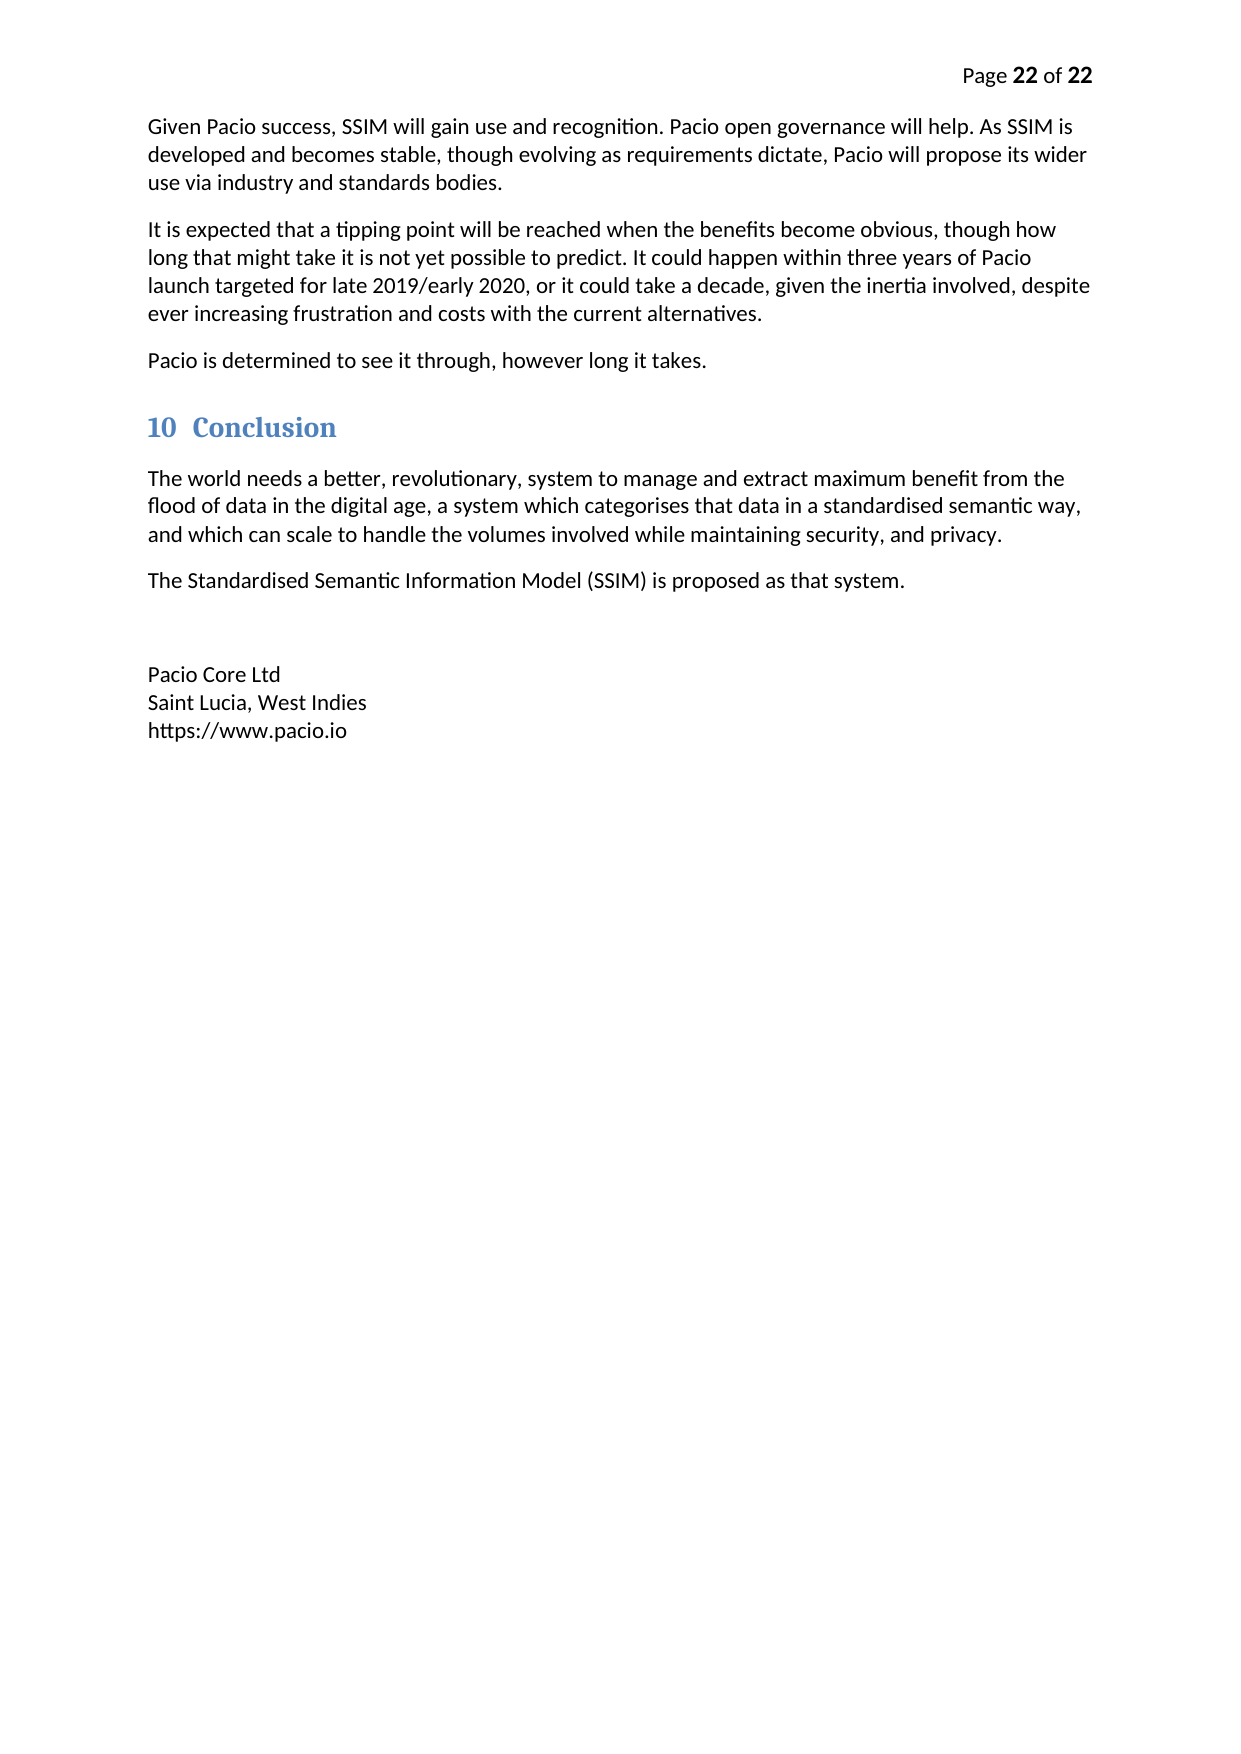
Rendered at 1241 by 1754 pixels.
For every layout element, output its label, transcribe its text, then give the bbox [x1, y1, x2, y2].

text Pacio is determined to see it through, however long it takes. [148, 346, 1092, 374]
subtitle Conclusion [148, 411, 1092, 445]
text It is expected that a tipping point will be reached when the benefits become obvious, though how long that might take it is not yet possible to predict. It could happen within three years of Pacio launch targeted for late 2019/early 2020, or it could take a decade, given the inertia involved, despite ever increasing frustration and costs with the current alternatives. [148, 215, 1092, 327]
text Pacio Core Ltd Saint Lucia, West Indies https://www.pacio.io [148, 660, 1092, 744]
text The Standardised Semantic Information Model (SSIM) is proposed as that system. [148, 566, 1092, 594]
text Given Pacio success, SSIM will gain use and recognition. Pacio open governance will help. As SSIM is developed and becomes stable, though evolving as requirements dictate, Pacio will propose its wider use via industry and standards bodies. [148, 112, 1092, 196]
text The world needs a better, revolutionary, system to manage and extract maximum benefit from the flood of data in the digital age, a system which categorises that data in a standardised semantic way, and which can scale to handle the volumes involved while maintaining security, and privacy. [148, 464, 1092, 548]
